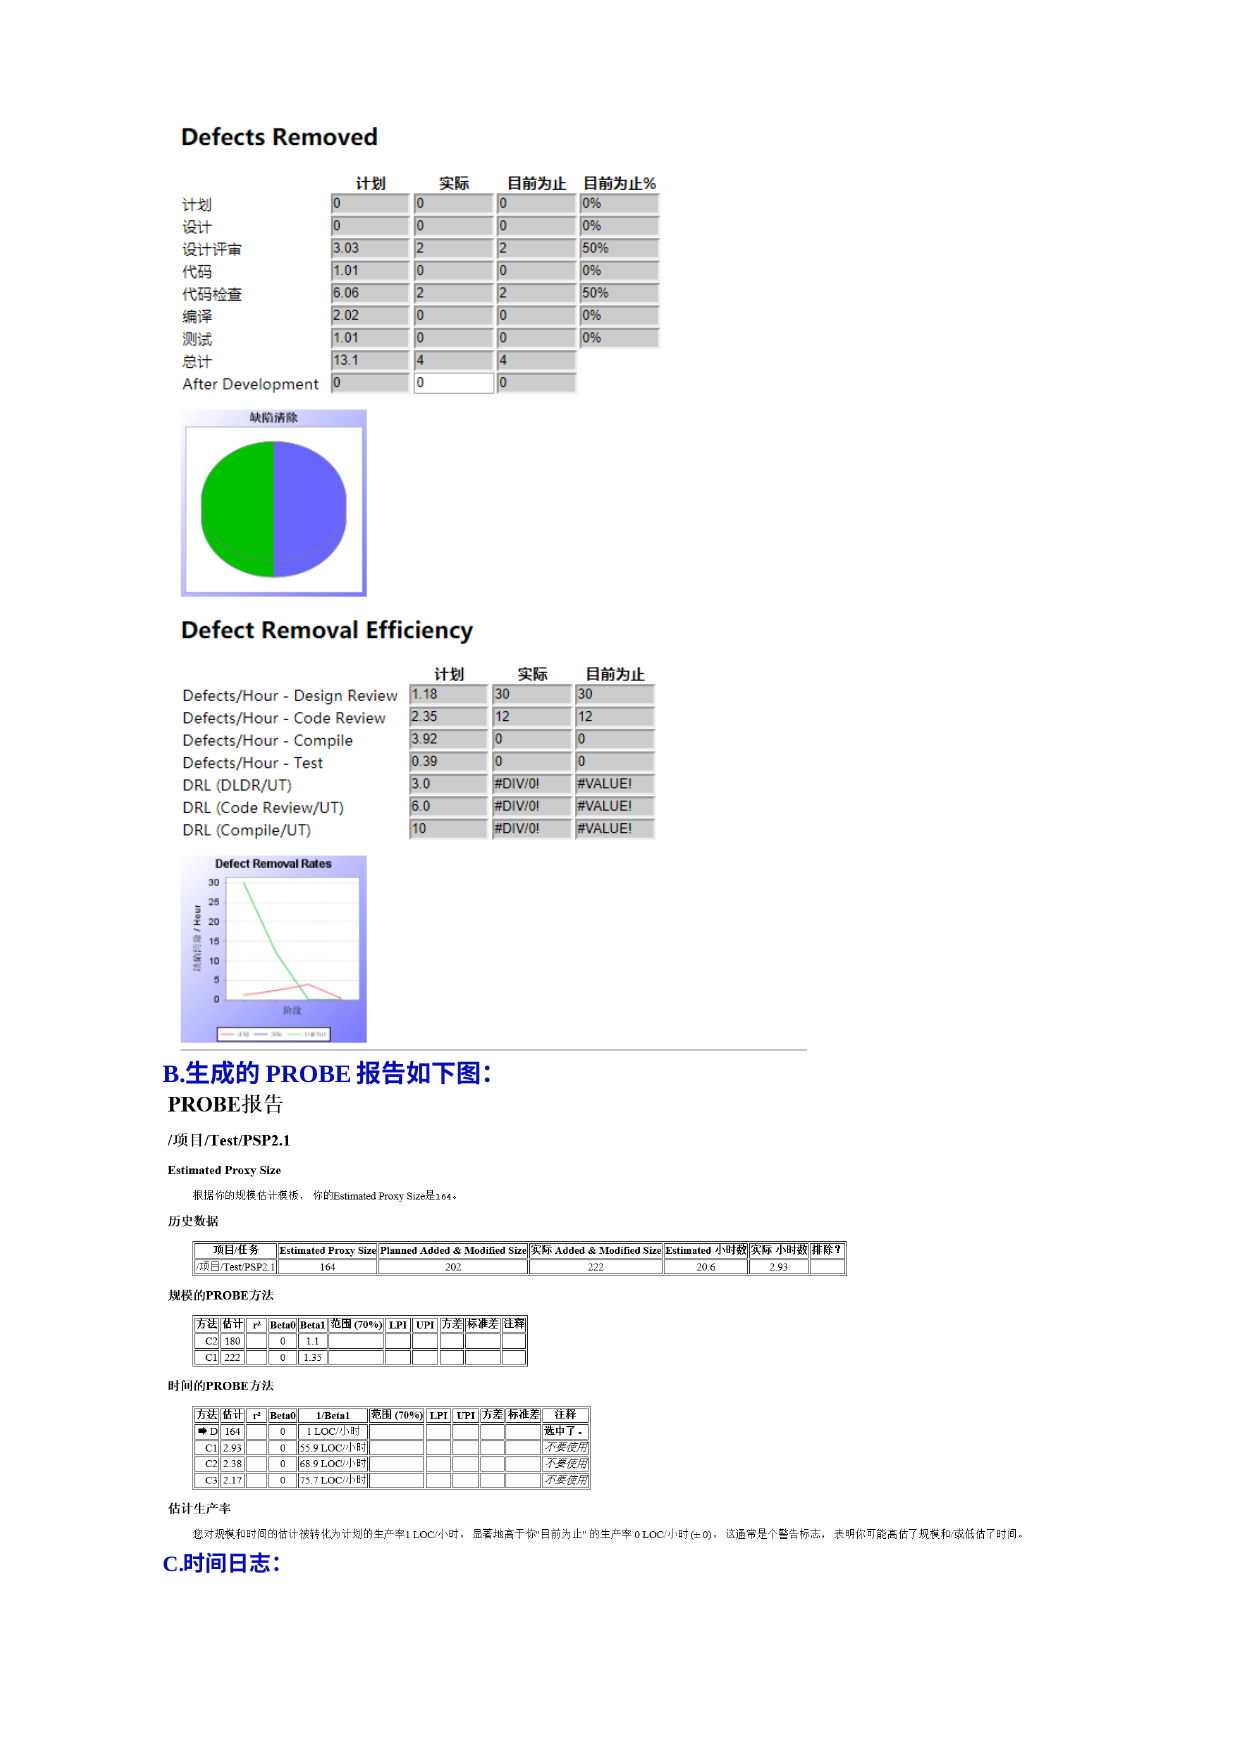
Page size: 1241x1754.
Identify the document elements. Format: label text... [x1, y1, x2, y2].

picture [173, 116, 807, 1054]
text C.时间日志： [162, 1546, 1111, 1577]
picture [162, 1089, 1027, 1546]
text B.生成的PROBE报告如下图： [162, 1053, 1111, 1090]
